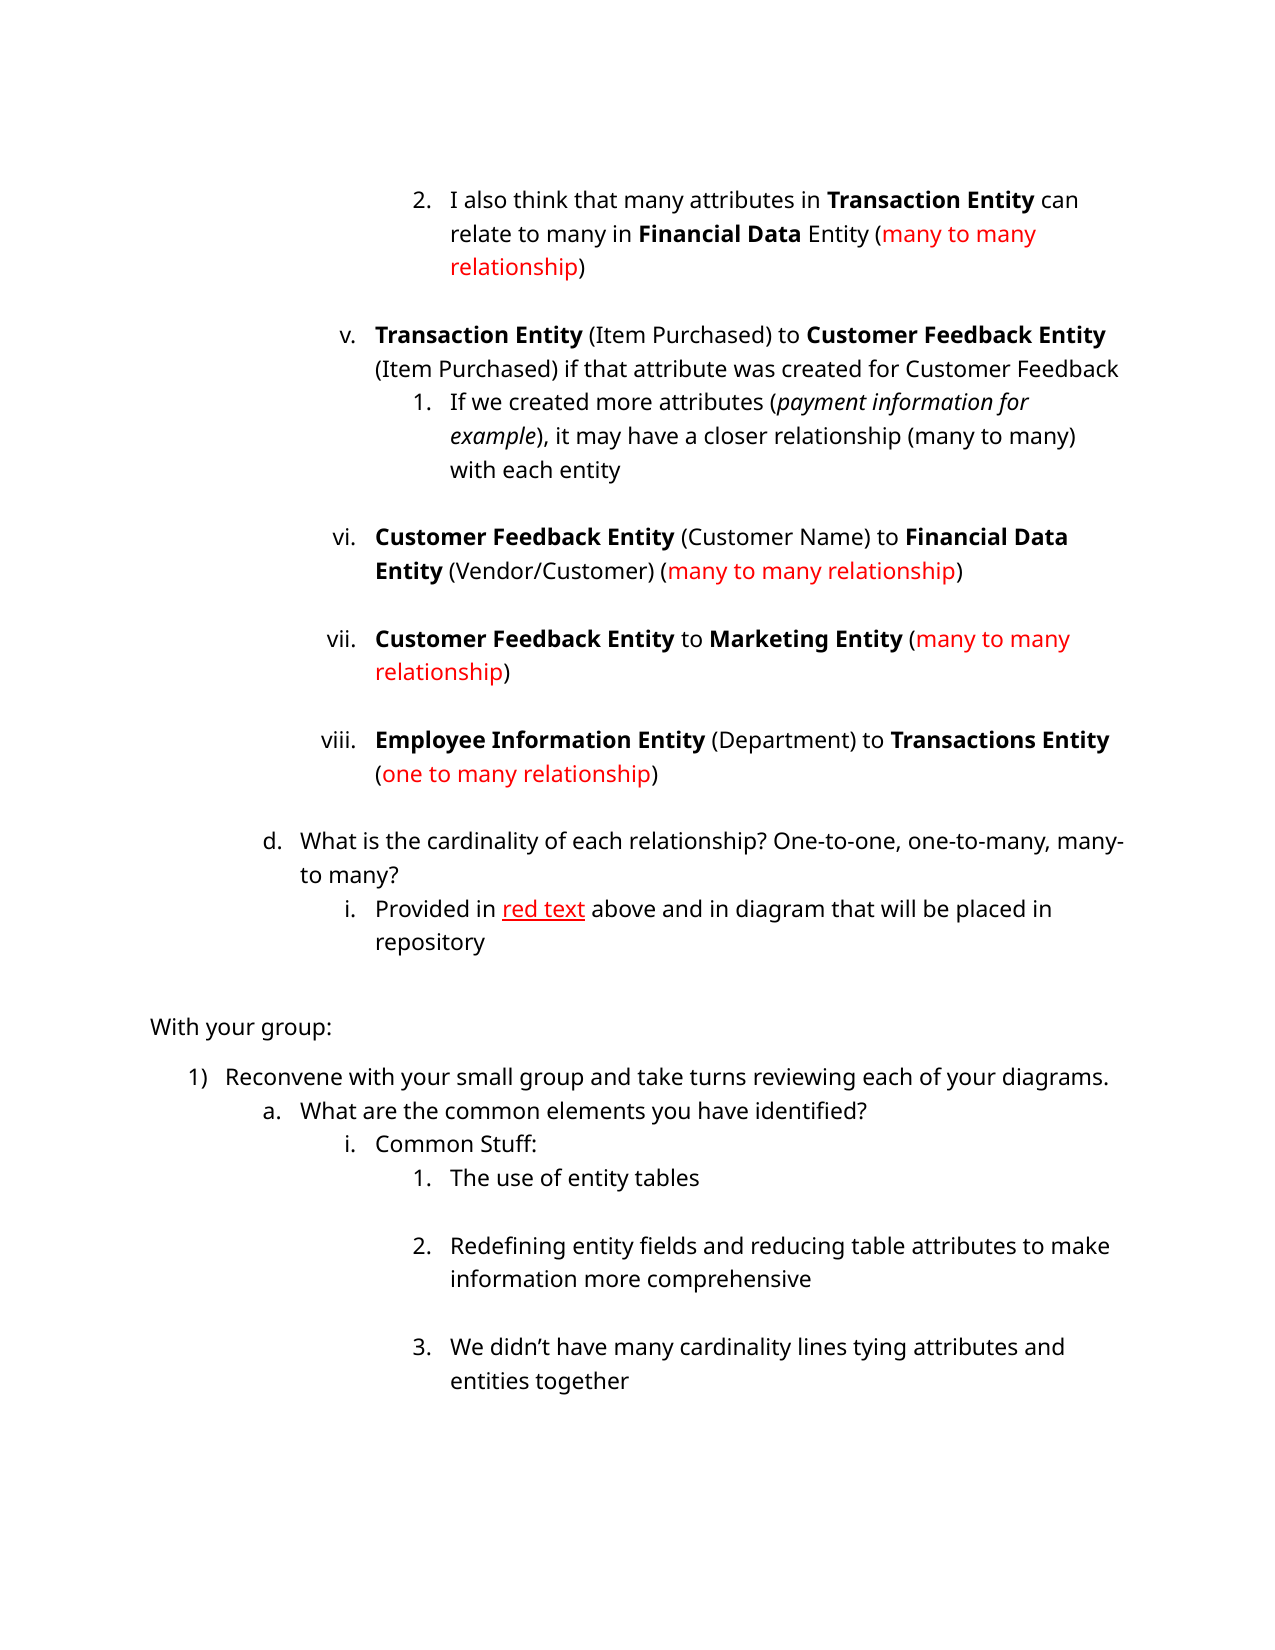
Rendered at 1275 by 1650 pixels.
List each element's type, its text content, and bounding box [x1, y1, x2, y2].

list What is the cardinality of each relationship? One-to-one, one-to-many, many-to many? [262, 825, 1125, 890]
list Reconvene with your small group and take turns reviewing each of your diagrams. [187, 1061, 1125, 1092]
list If we created more attributes (payment information for example), it may have a closer relationship (many to many) with each entity [412, 386, 1125, 485]
list We didn’t have many cardinality lines tying attributes and entities together [412, 1331, 1125, 1396]
list I also think that many attributes in Transaction Entity can relate to many in Financial Data Entity (many to many relationship) [412, 184, 1125, 282]
list Provided in red text above and in diagram that will be placed in repository [356, 892, 1125, 957]
list The use of entity tables [412, 1162, 1125, 1193]
list Redefining entity fields and reducing table attributes to make information more comprehensive [412, 1229, 1125, 1294]
list Customer Feedback Entity (Customer Name) to Financial Data Entity (Vendor/Customer) (many to many relationship) [356, 521, 1125, 586]
list Employee Information Entity (Department) to Transactions Entity (one to many relationship) [356, 724, 1125, 789]
list Transaction Entity (Item Purchased) to Customer Feedback Entity (Item Purchased) if that attribute was created for Customer Feedback [356, 319, 1125, 384]
list Customer Feedback Entity to Marketing Entity (many to many relationship) [356, 622, 1125, 687]
list What are the common elements you have identified? [262, 1094, 1125, 1126]
list Common Stuff: [356, 1128, 1125, 1159]
text With your group: [150, 1010, 1125, 1042]
